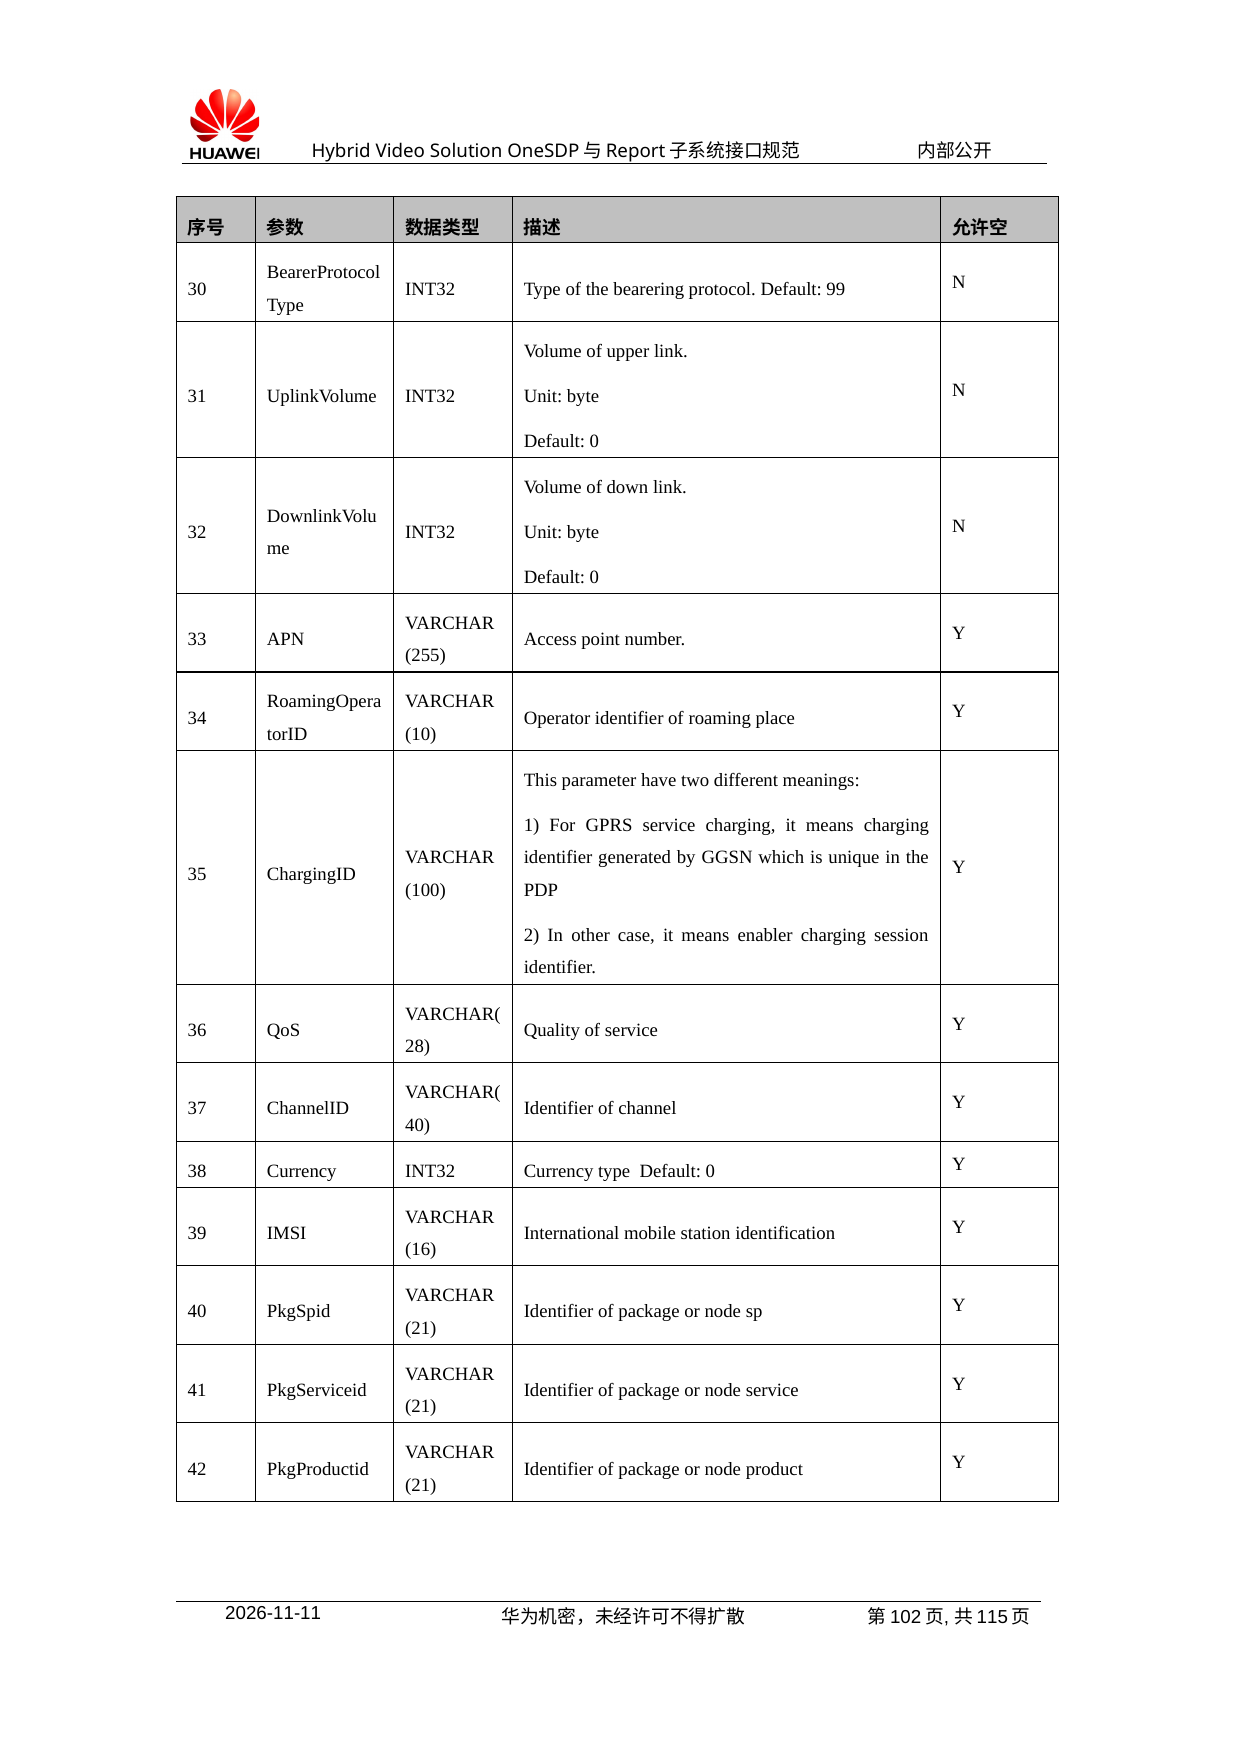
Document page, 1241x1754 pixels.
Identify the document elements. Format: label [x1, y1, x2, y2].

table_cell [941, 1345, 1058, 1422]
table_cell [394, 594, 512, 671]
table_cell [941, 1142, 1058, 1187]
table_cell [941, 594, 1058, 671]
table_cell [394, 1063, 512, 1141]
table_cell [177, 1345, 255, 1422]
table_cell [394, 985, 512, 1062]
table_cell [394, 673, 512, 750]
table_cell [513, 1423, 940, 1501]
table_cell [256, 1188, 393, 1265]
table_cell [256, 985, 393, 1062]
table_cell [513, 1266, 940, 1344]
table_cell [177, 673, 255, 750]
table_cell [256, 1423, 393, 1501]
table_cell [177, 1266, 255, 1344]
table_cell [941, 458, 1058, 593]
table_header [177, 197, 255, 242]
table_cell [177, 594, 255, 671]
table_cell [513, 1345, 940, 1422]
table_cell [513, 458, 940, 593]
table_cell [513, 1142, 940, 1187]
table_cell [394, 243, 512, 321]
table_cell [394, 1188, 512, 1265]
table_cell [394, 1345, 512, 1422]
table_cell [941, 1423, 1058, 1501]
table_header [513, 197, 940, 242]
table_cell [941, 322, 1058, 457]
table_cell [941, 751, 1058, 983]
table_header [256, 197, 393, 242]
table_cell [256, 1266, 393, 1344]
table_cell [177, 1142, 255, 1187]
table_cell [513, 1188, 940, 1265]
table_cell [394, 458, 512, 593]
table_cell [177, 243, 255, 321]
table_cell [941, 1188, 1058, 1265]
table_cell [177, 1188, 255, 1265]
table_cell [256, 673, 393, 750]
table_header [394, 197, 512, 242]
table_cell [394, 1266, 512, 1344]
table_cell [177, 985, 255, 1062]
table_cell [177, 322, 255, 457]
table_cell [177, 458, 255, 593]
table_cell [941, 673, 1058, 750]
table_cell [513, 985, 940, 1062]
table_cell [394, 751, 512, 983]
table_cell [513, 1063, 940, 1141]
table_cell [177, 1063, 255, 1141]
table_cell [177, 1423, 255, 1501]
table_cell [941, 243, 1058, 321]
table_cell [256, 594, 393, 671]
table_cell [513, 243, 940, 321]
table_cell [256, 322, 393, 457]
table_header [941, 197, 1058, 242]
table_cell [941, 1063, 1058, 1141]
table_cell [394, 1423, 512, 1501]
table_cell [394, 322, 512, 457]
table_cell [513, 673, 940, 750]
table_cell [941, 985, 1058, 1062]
picture [190, 89, 260, 159]
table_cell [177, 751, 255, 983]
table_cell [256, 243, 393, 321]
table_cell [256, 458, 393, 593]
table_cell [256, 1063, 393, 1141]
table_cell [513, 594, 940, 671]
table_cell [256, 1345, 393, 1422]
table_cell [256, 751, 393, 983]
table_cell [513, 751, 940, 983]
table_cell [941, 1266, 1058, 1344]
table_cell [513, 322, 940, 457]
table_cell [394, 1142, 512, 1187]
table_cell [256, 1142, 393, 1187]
